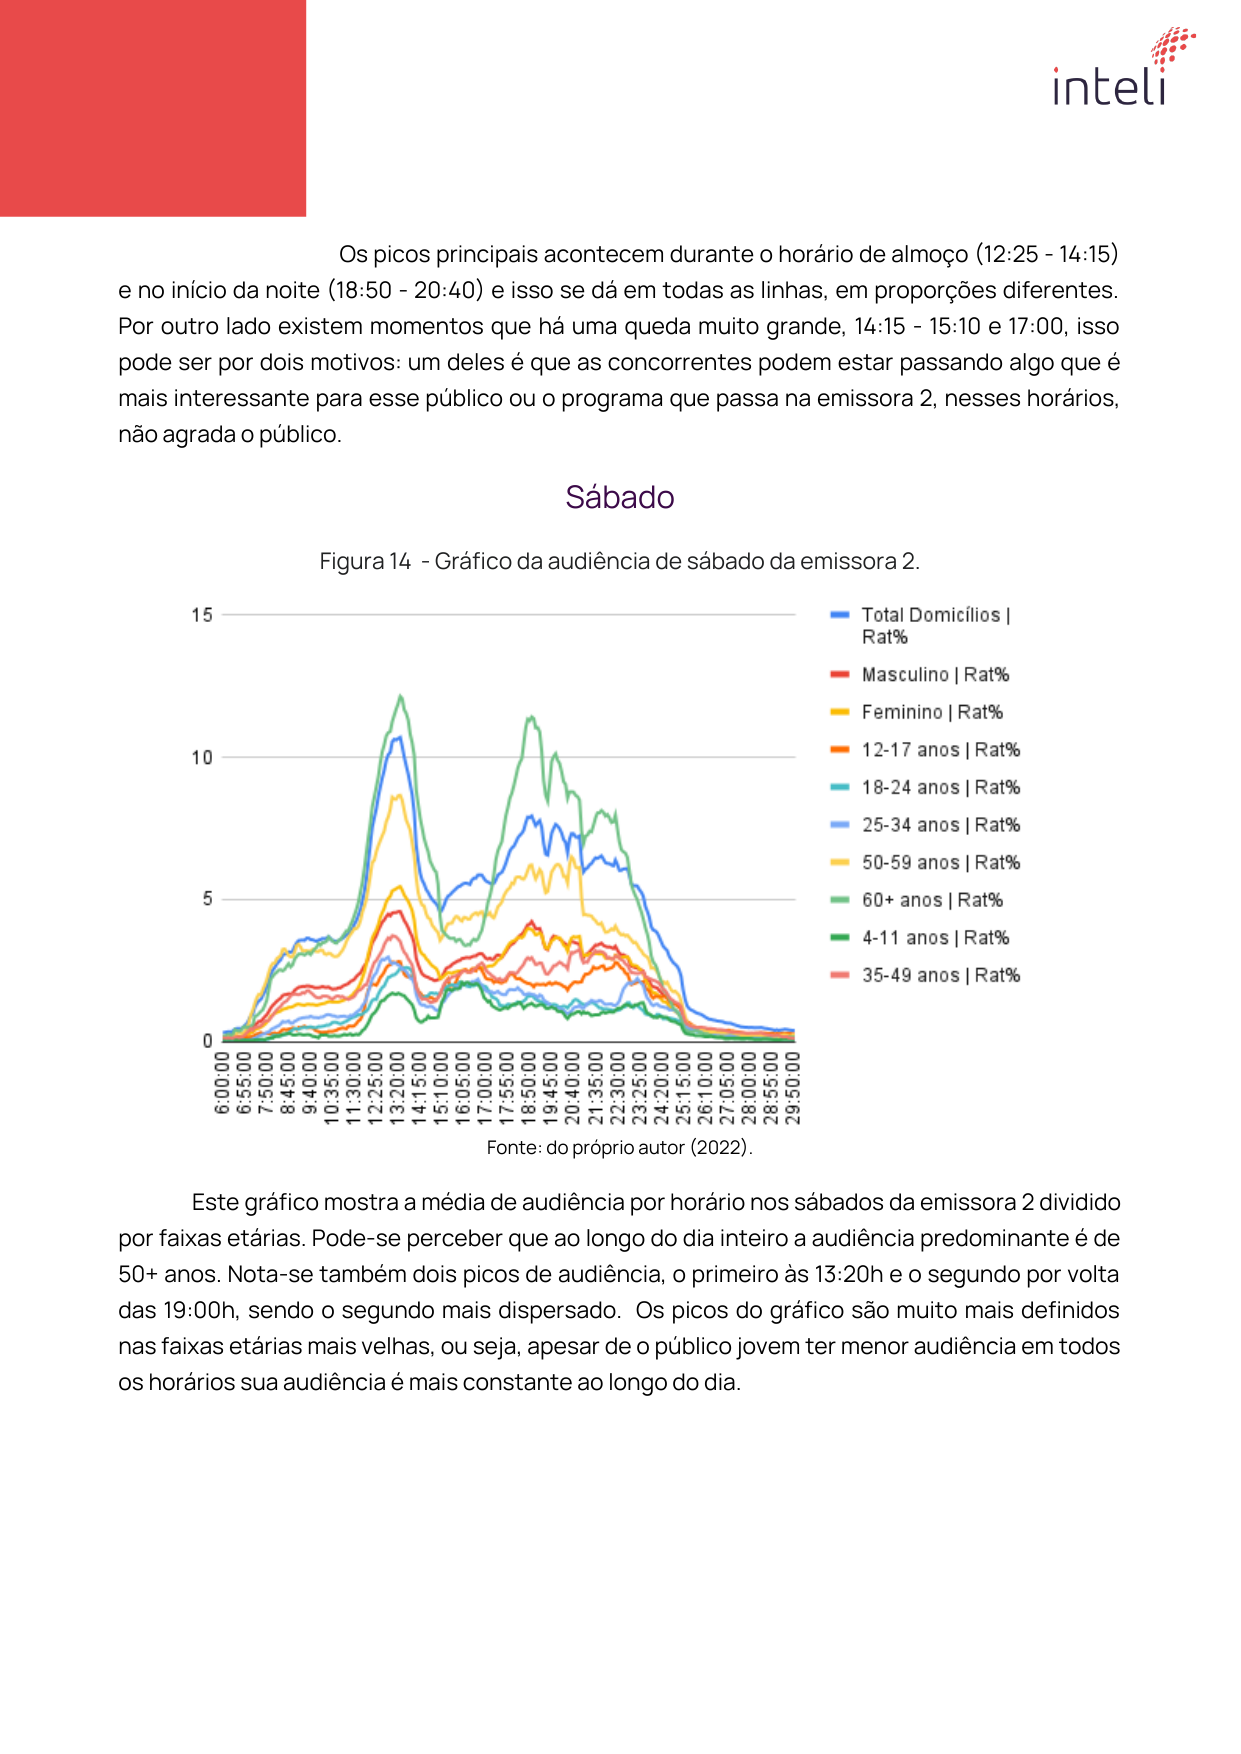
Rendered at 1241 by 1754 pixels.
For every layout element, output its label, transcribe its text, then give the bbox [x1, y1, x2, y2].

picture [151, 576, 1089, 1135]
text Sábado [118, 475, 1122, 517]
text Figura 14 - Gráfico da audiência de sábado da emissora 2. [118, 545, 1122, 576]
text Este gráfico mostra a média de audiência por horário nos sábados da emissora 2 dividido por faixas etárias. Pode-se perceber que ao longo do dia inteiro a audiência predominante é de 50+ anos. Nota-se também dois picos de audiência, o primeiro às 13:20h e o segundo por volta das 19:00h, sendo o segundo mais dispersado. Os picos do gráfico são muito mais definidos nas faixas etárias mais velhas, ou seja, apesar de o público jovem ter menor audiência em todos os horários sua audiência é mais constante ao longo do dia. [118, 1186, 1122, 1397]
text Os picos principais acontecem durante o horário de almoço (12:25 - 14:15) e no início da noite (18:50 - 20:40) e isso se dá em todas as linhas, em proporções diferentes. Por outro lado existem momentos que há uma queda muito grande, 14:15 - 15:10 e 17:00, isso pode ser por dois motivos: um deles é que as concorrentes podem estar passando algo que é mais interessante para esse público ou o programa que passa na emissora 2, nesses horários, não agrada o público. [118, 238, 1122, 449]
picture [0, 0, 307, 217]
text Fonte: do próprio autor (2022). [118, 1134, 1122, 1160]
picture [1054, 27, 1197, 105]
